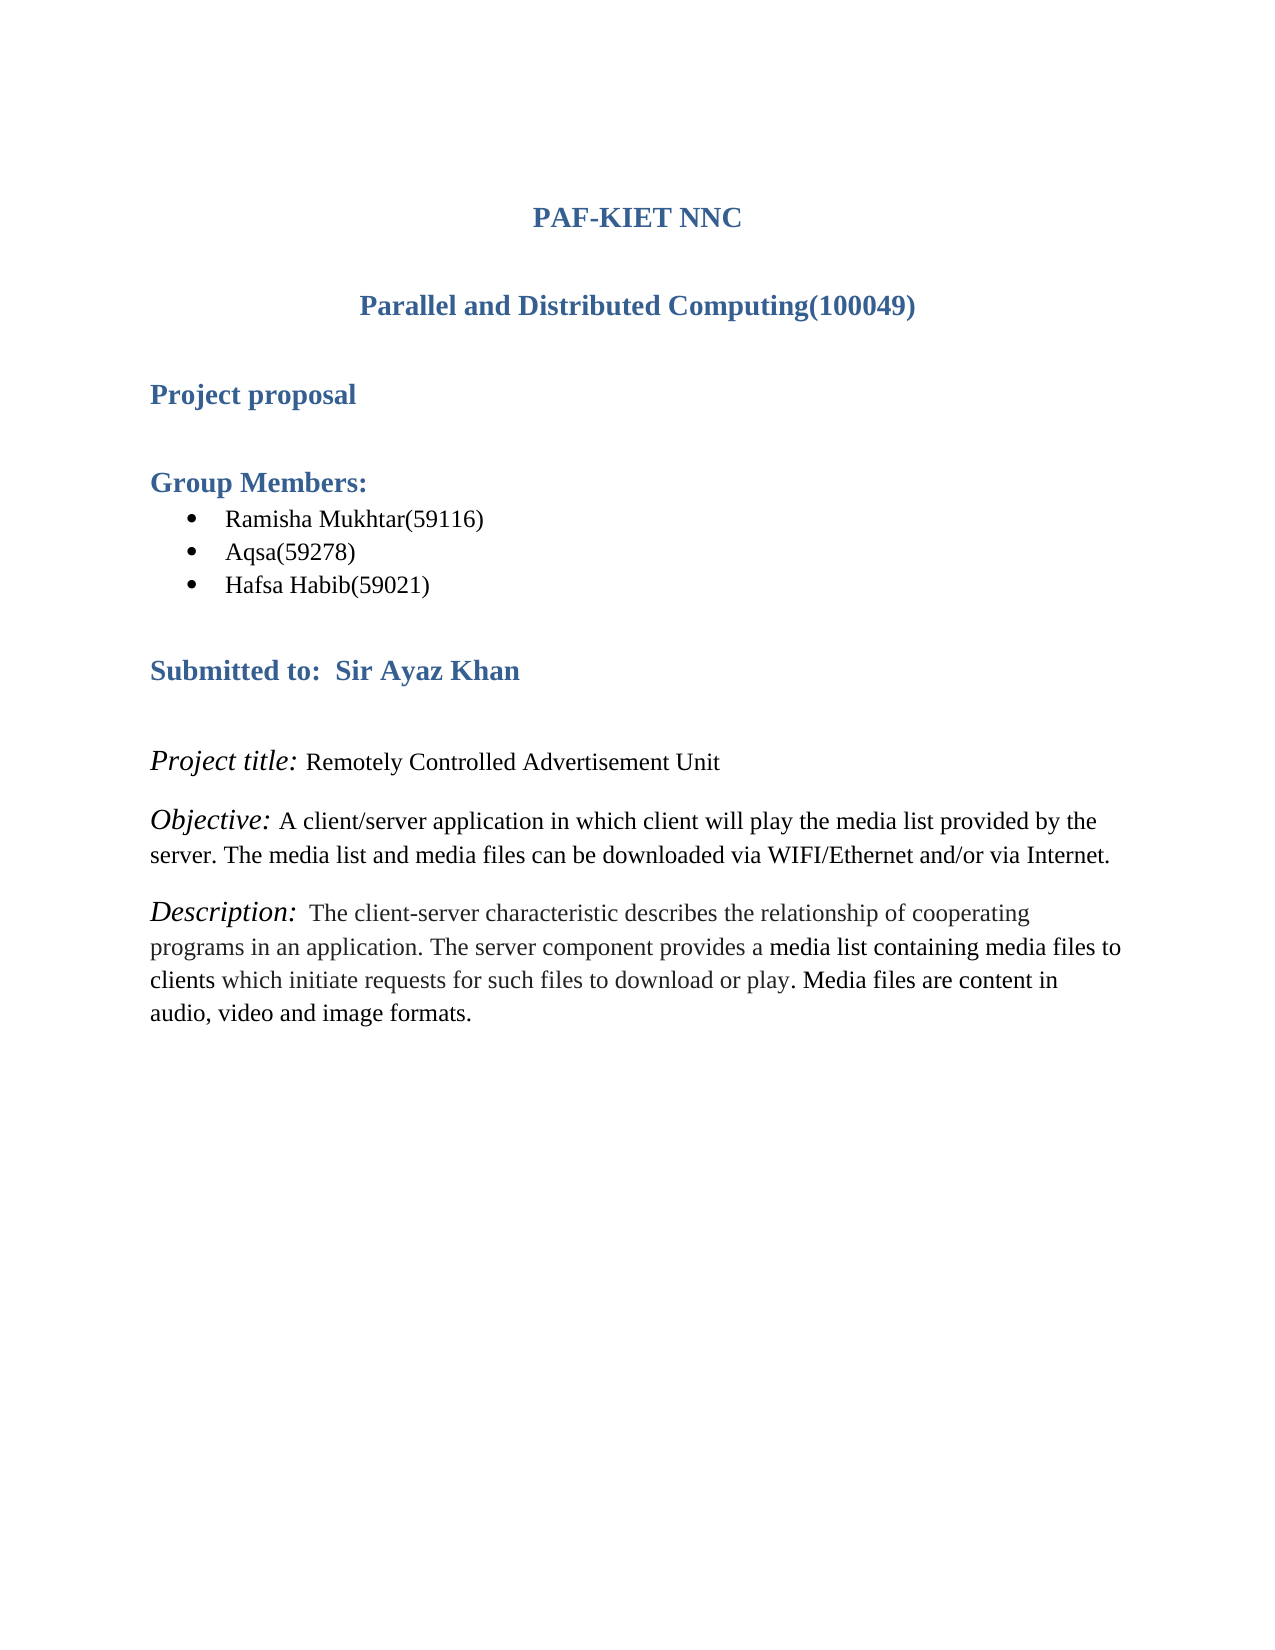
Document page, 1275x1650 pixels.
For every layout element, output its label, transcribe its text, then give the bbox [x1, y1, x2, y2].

list Ramisha Mukhtar(59116) [187, 504, 1125, 533]
subtitle Group Members: [150, 466, 1125, 499]
text Description: The client-server characteristic describes the relationship of cooperating programs in an application. The server component provides a media list containing media files to clients which initiate requests for such files to download or play. Media files are content in audio, video and image formats. [150, 894, 1125, 1026]
subtitle PAF-KIET NNC [150, 200, 1125, 233]
list Hafsa Habib(59021) [187, 570, 1125, 599]
subtitle Submitted to: Sir Ayaz Khan [150, 653, 1125, 687]
subtitle Project proposal [150, 377, 1125, 411]
list Aqsa(59278) [187, 537, 1125, 566]
text Project title: Remotely Controlled Advertisement Unit [150, 743, 1125, 776]
text Objective: A client/server application in which client will play the media list provided by the server. The media list and media files can be downloaded via WIFI/Ethernet and/or via Internet. [150, 802, 1125, 869]
subtitle Parallel and Distributed Computing(100049) [150, 288, 1125, 322]
